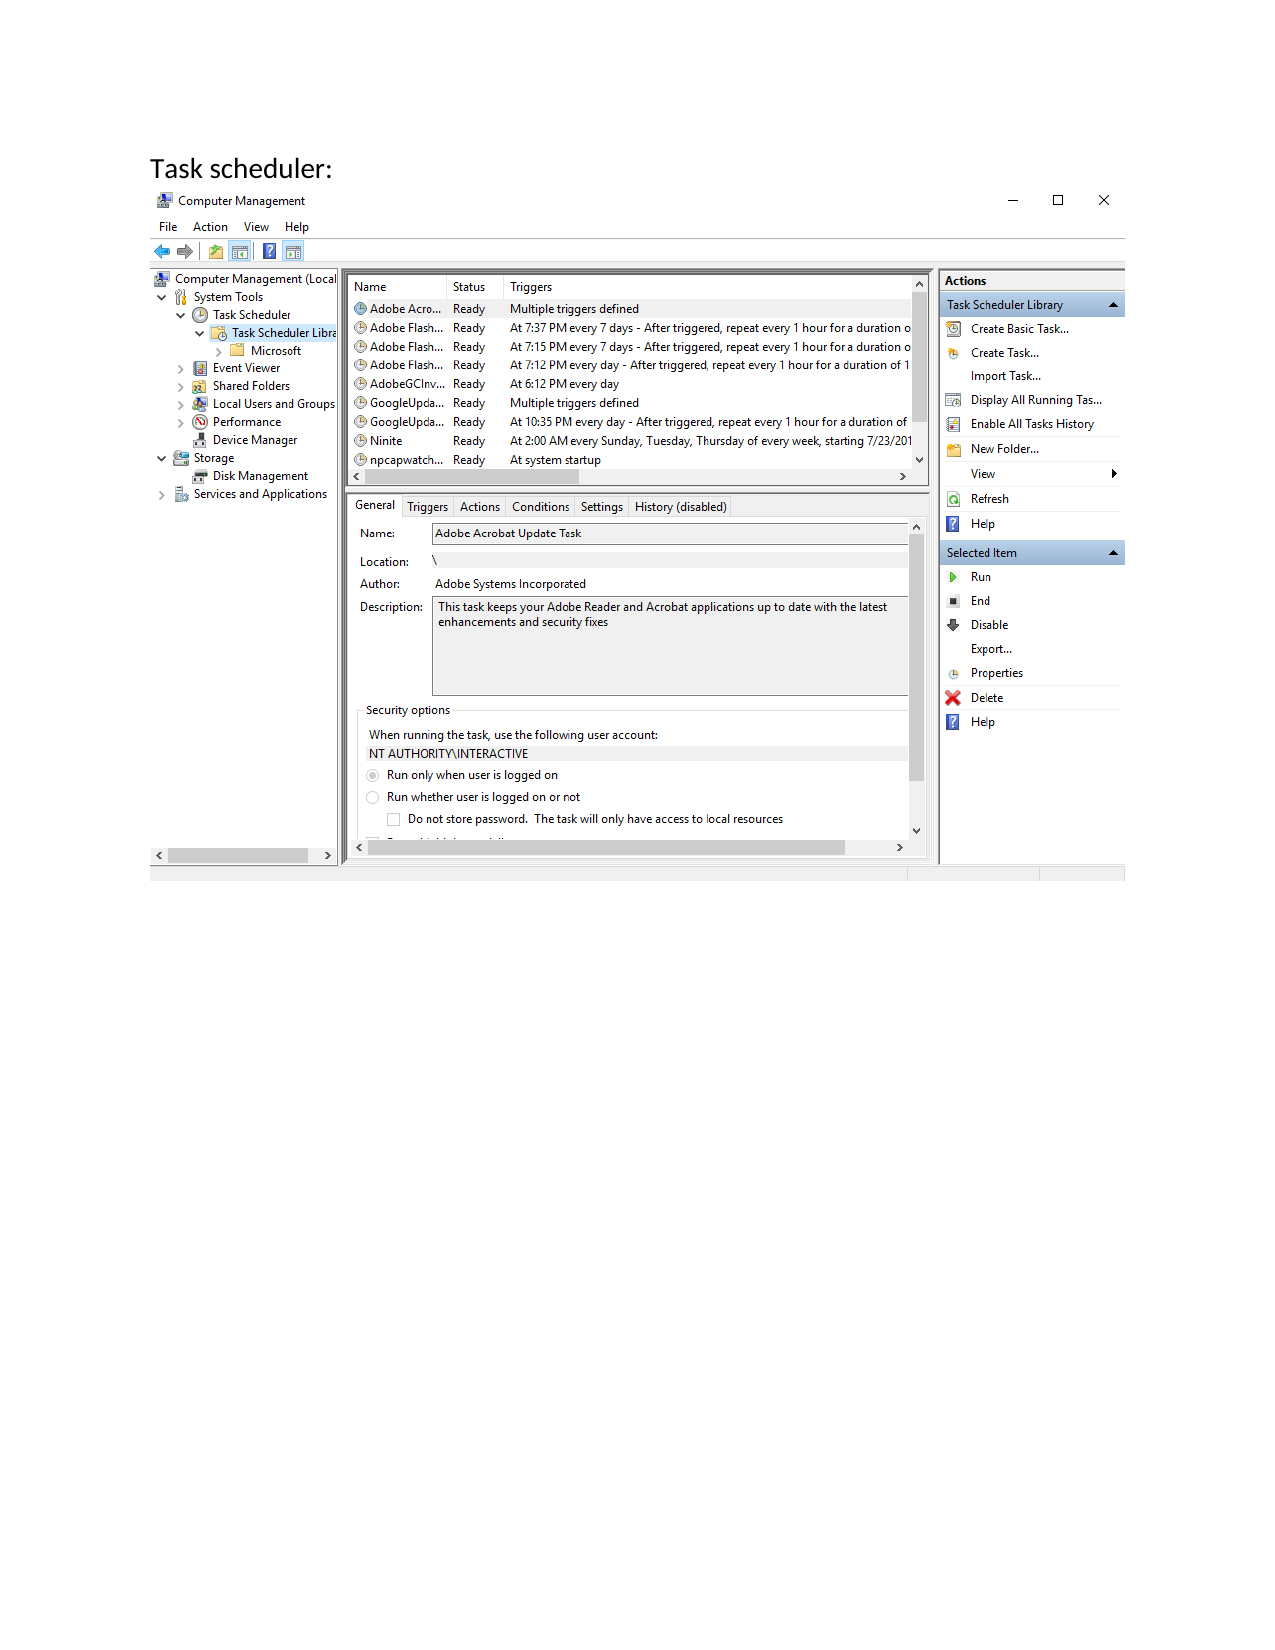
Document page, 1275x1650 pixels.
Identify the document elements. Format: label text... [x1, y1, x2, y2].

text Task scheduler: [150, 150, 1125, 187]
picture [150, 187, 1125, 881]
